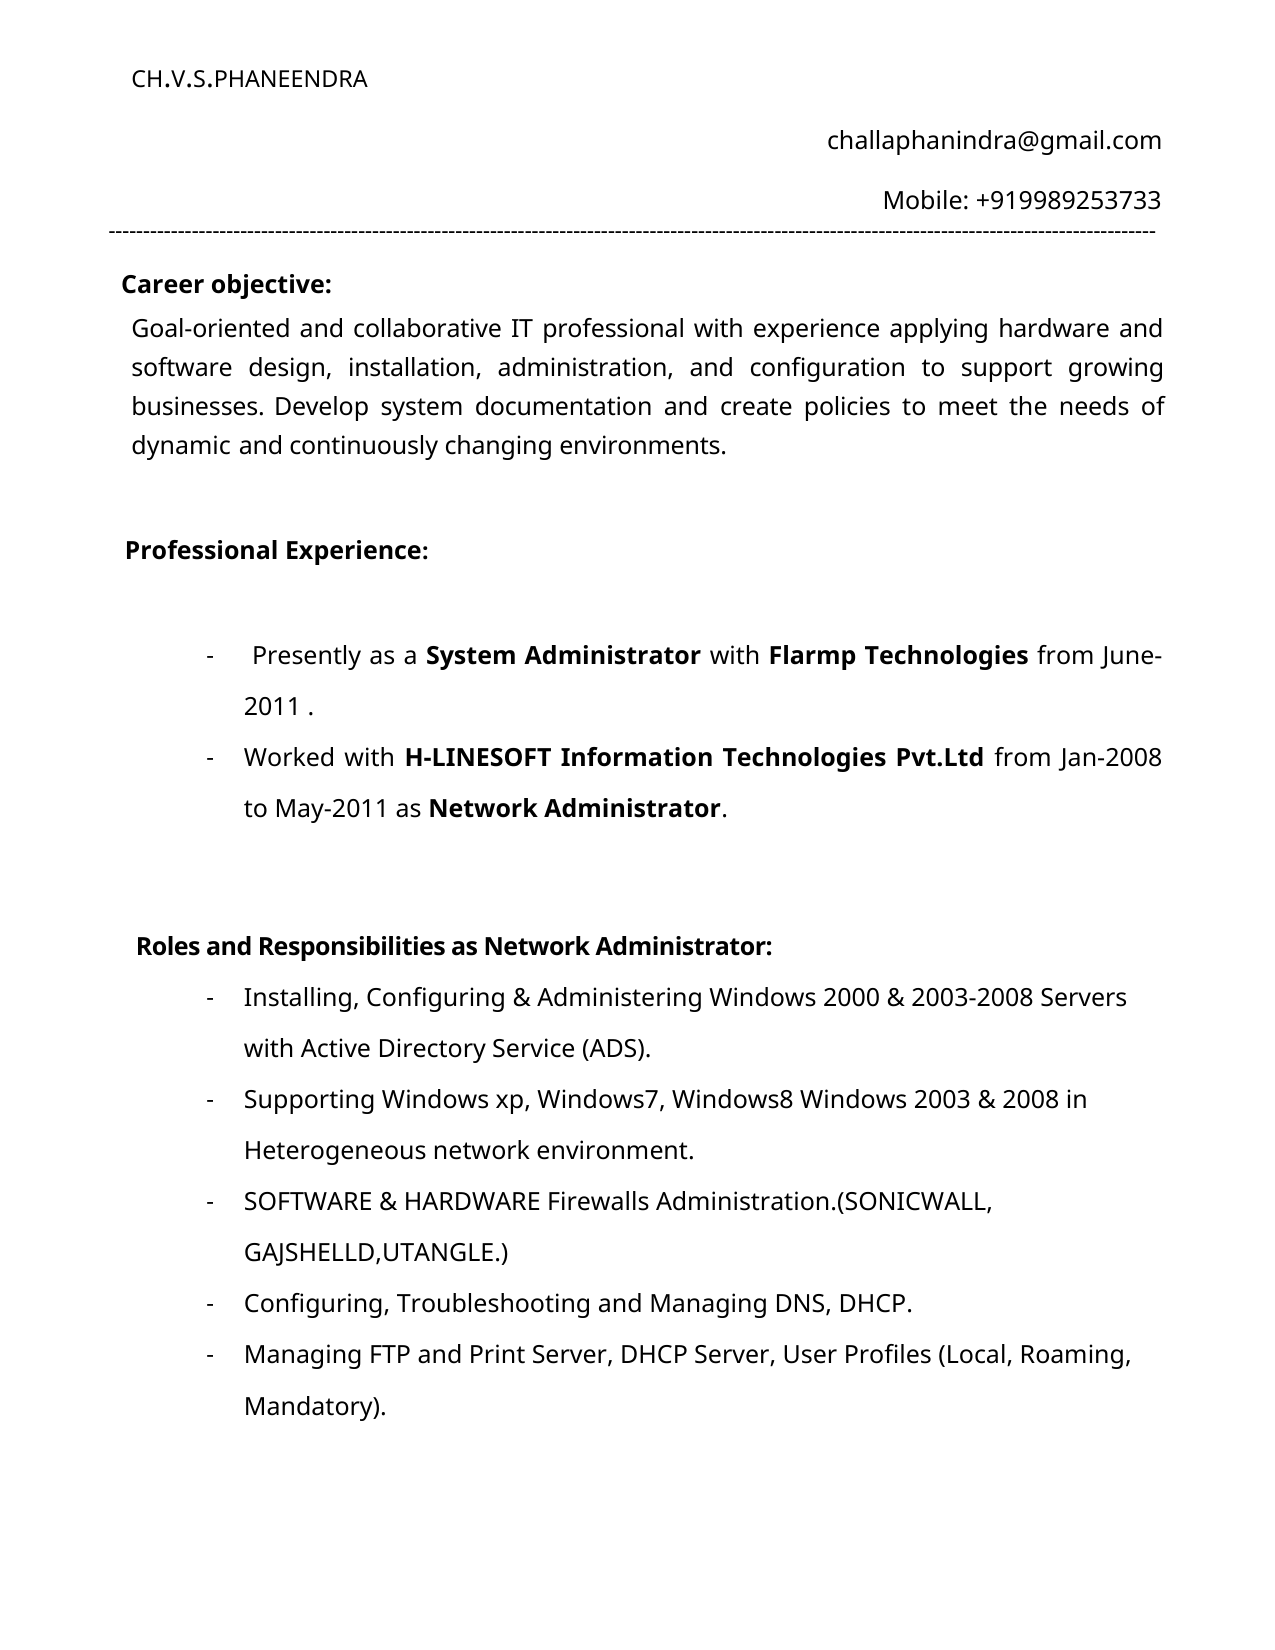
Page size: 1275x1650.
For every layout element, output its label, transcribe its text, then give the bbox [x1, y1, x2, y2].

text Goal-oriented and collaborative IT professional with experience applying hardware and software design, installation, administration, and configuration to support growing businesses. Develop system documentation and create policies to meet the needs of dynamic and continuously changing environments. [131, 310, 1164, 462]
text Mobile: +919989253733 [56, 183, 1162, 217]
text ------------------------------------------------------------------------------------------------------------------------------------------------------- [56, 217, 1162, 242]
list Managing FTP and Print Server, DHCP Server, User Profiles (Local, Roaming, Mandatory). [206, 1337, 1162, 1422]
text challaphanindra@gmail.com [56, 123, 1162, 157]
list Supporting Windows xp, Windows7, Windows8 Windows 2003 & 2008 in Heterogeneous network environment. [206, 1082, 1162, 1167]
text Roles and Responsibilities as Network Administrator: [56, 929, 1162, 963]
list Worked with H-LINESOFT Information Technologies Pvt.Ltd from Jan-2008 to May-2011 as Network Administrator. [206, 739, 1162, 825]
list SOFTWARE & HARDWARE Firewalls Administration.(SONICWALL, GAJSHELLD,UTANGLE.) [206, 1184, 1162, 1269]
text ch.v.s.phaneendra [131, 56, 1162, 96]
list Configuring, Troubleshooting and Managing DNS, DHCP. [206, 1286, 1162, 1320]
list Presently as a System Administrator with Flarmp Technologies from June-2011 . [206, 637, 1162, 723]
text Career objective: [56, 267, 1162, 301]
text Professional Experience: [56, 541, 1172, 564]
list Installing, Configuring & Administering Windows 2000 & 2003-2008 Servers with Active Directory Service (ADS). [206, 980, 1162, 1065]
